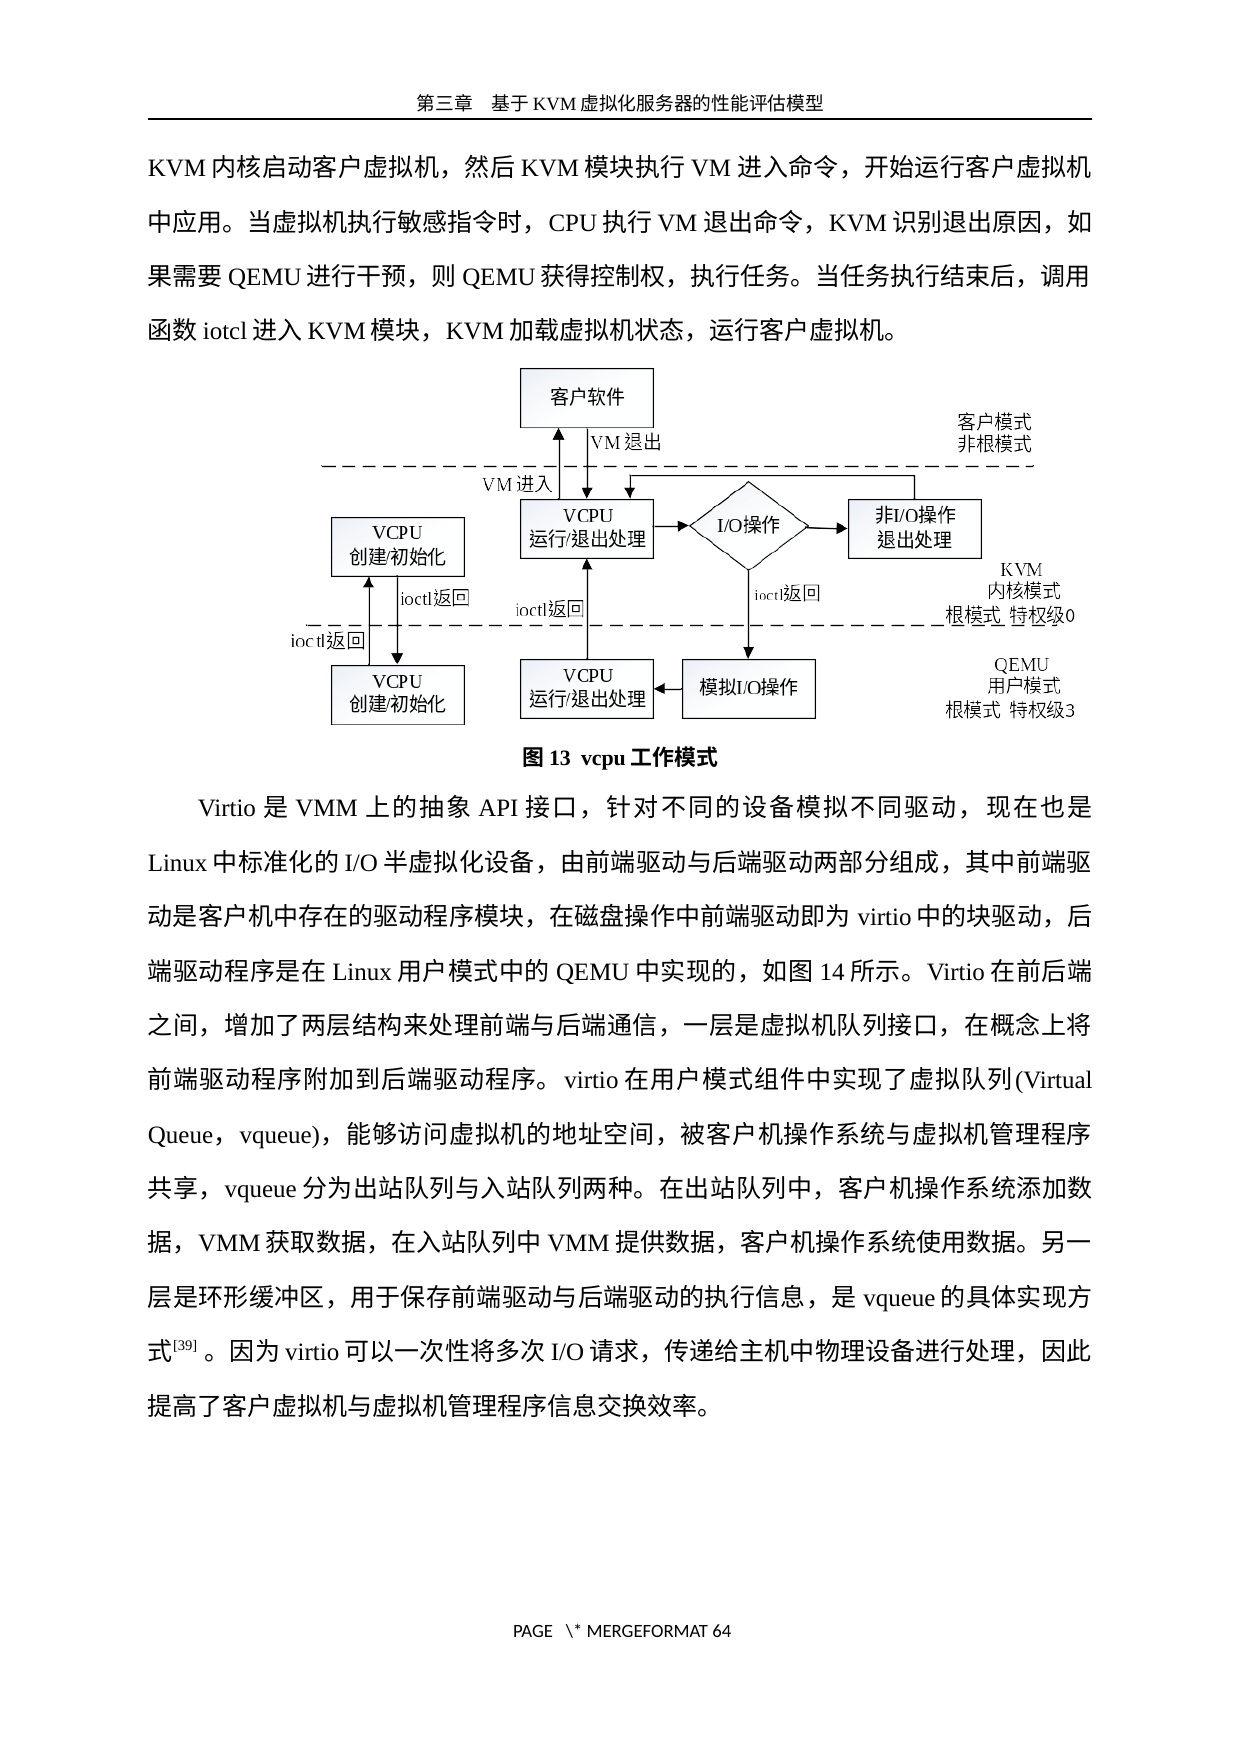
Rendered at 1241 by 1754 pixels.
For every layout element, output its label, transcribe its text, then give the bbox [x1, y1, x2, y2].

text Virtio是VMM上的抽象API接口，针对不同的设备模拟不同驱动，现在也是Linux中标准化的I/O半虚拟化设备，由前端驱动与后端驱动两部分组成，其中前端驱动是客户机中存在的驱动程序模块，在磁盘操作中前端驱动即为virtio中的块驱动，后端驱动程序是在Linux用户模式中的QEMU中实现的，如图14所示。Virtio在前后端之间，增加了两层结构来处理前端与后端通信，一层是虚拟机队列接口，在概念上将前端驱动程序附加到后端驱动程序。virtio在用户模式组件中实现了虚拟队列(Virtual Queue，vqueue)，能够访问虚拟机的地址空间，被客户机操作系统与虚拟机管理程序共享，vqueue分为出站队列与入站队列两种。在出站队列中，客户机操作系统添加数据，VMM获取数据，在入站队列中VMM提供数据，客户机操作系统使用数据。另一层是环形缓冲区，用于保存前端驱动与后端驱动的执行信息，是vqueue的具体实现方式[] 。因为virtio可以一次性将多次I/O请求，传递给主机中物理设备进行处理，因此提高了客户虚拟机与虚拟机管理程序信息交换效率。 [148, 788, 1092, 1422]
text 图13 vcpu工作模式 [148, 365, 1092, 772]
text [148, 148, 1092, 347]
